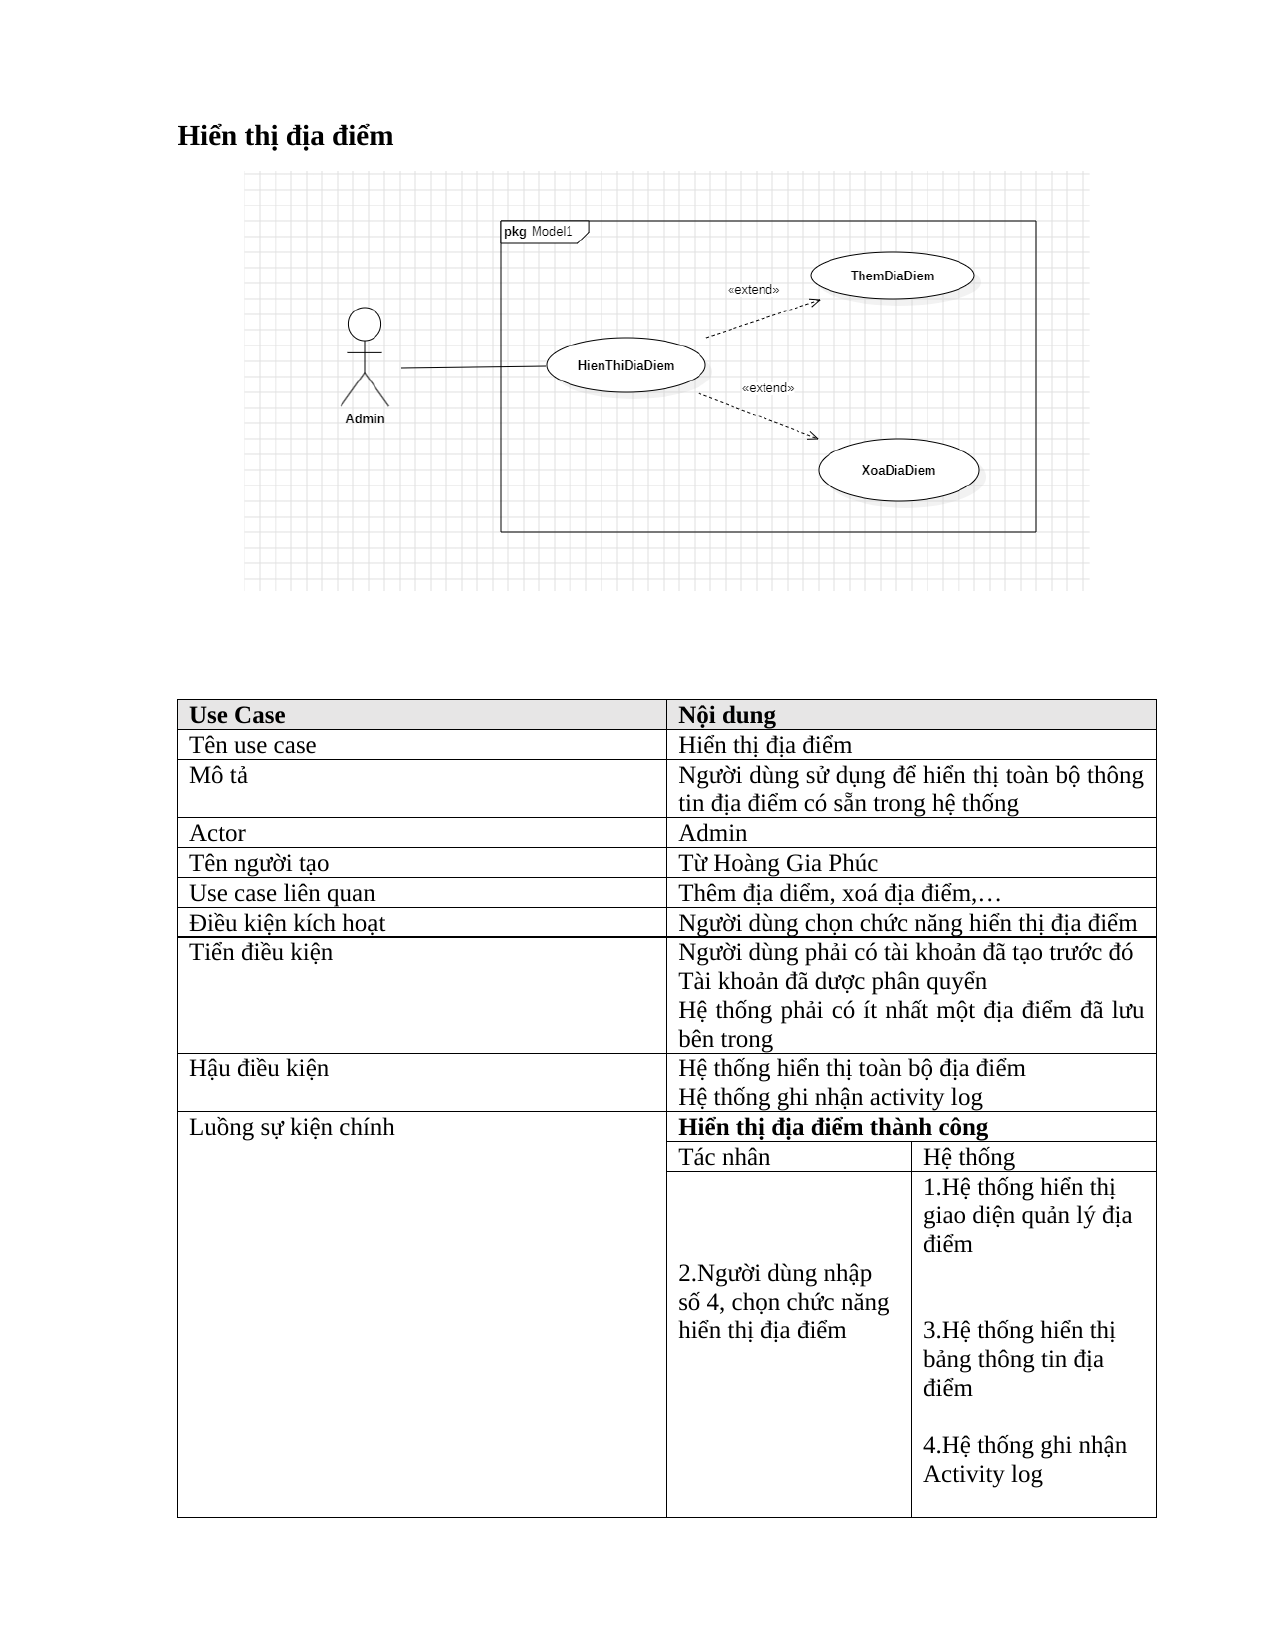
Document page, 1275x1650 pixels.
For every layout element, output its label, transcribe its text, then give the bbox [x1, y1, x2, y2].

table_cell Tác nhân [667, 1142, 911, 1171]
table_header Nội dung [667, 700, 1156, 729]
table_cell Từ Hoàng Gia Phúc [667, 848, 1156, 877]
table_cell Admin [667, 818, 1156, 847]
table_cell Tiển điều kiện [178, 938, 666, 1052]
table_cell Hệ thống hiển thị toàn bộ địa điểm Hệ thống ghi nhận activity log [667, 1054, 1156, 1111]
table_cell Hệ thống [912, 1142, 1156, 1171]
table_cell Use case liên quan [178, 878, 666, 907]
table_header Use Case [178, 700, 666, 729]
table_cell 1.Hệ thống hiển thị giao diện quản lý địa điểm 3.Hệ thống hiển thị bảng thông tin địa điểm 4.Hệ thống ghi nhận Activity log [912, 1172, 1156, 1517]
table_cell Hiển thị địa điểm thành công [667, 1112, 1156, 1141]
picture [244, 171, 1090, 591]
table_cell 2.Người dùng nhập số 4, chọn chức năng hiển thị địa điểm [667, 1172, 911, 1517]
table_cell Người dùng phải có tài khoản đã tạo trước đó Tài khoản đã dược phân quyển Hệ thống phải có ít nhất một địa điểm đã lưu bên trong [667, 938, 1156, 1052]
table_cell Actor [178, 818, 666, 847]
table_cell Điều kiện kích hoạt [178, 908, 666, 936]
table_cell Tên người tạo [178, 848, 666, 877]
table_cell Người dùng sử dụng để hiển thị toàn bộ thông tin địa điểm có sẵn trong hệ thống [667, 760, 1156, 817]
table_cell Mô tả [178, 760, 666, 817]
table_cell Hiển thị địa điểm [667, 730, 1156, 759]
table_cell Hậu điều kiện [178, 1054, 666, 1111]
table_cell Luồng sự kiện chính [178, 1112, 666, 1517]
table_cell Tên use case [178, 730, 666, 759]
text Hiển thị địa điểm [177, 118, 1157, 152]
table_cell Người dùng chọn chức năng hiển thị địa điểm [667, 908, 1156, 936]
table_cell Thêm địa diểm, xoá địa điểm,… [667, 878, 1156, 907]
